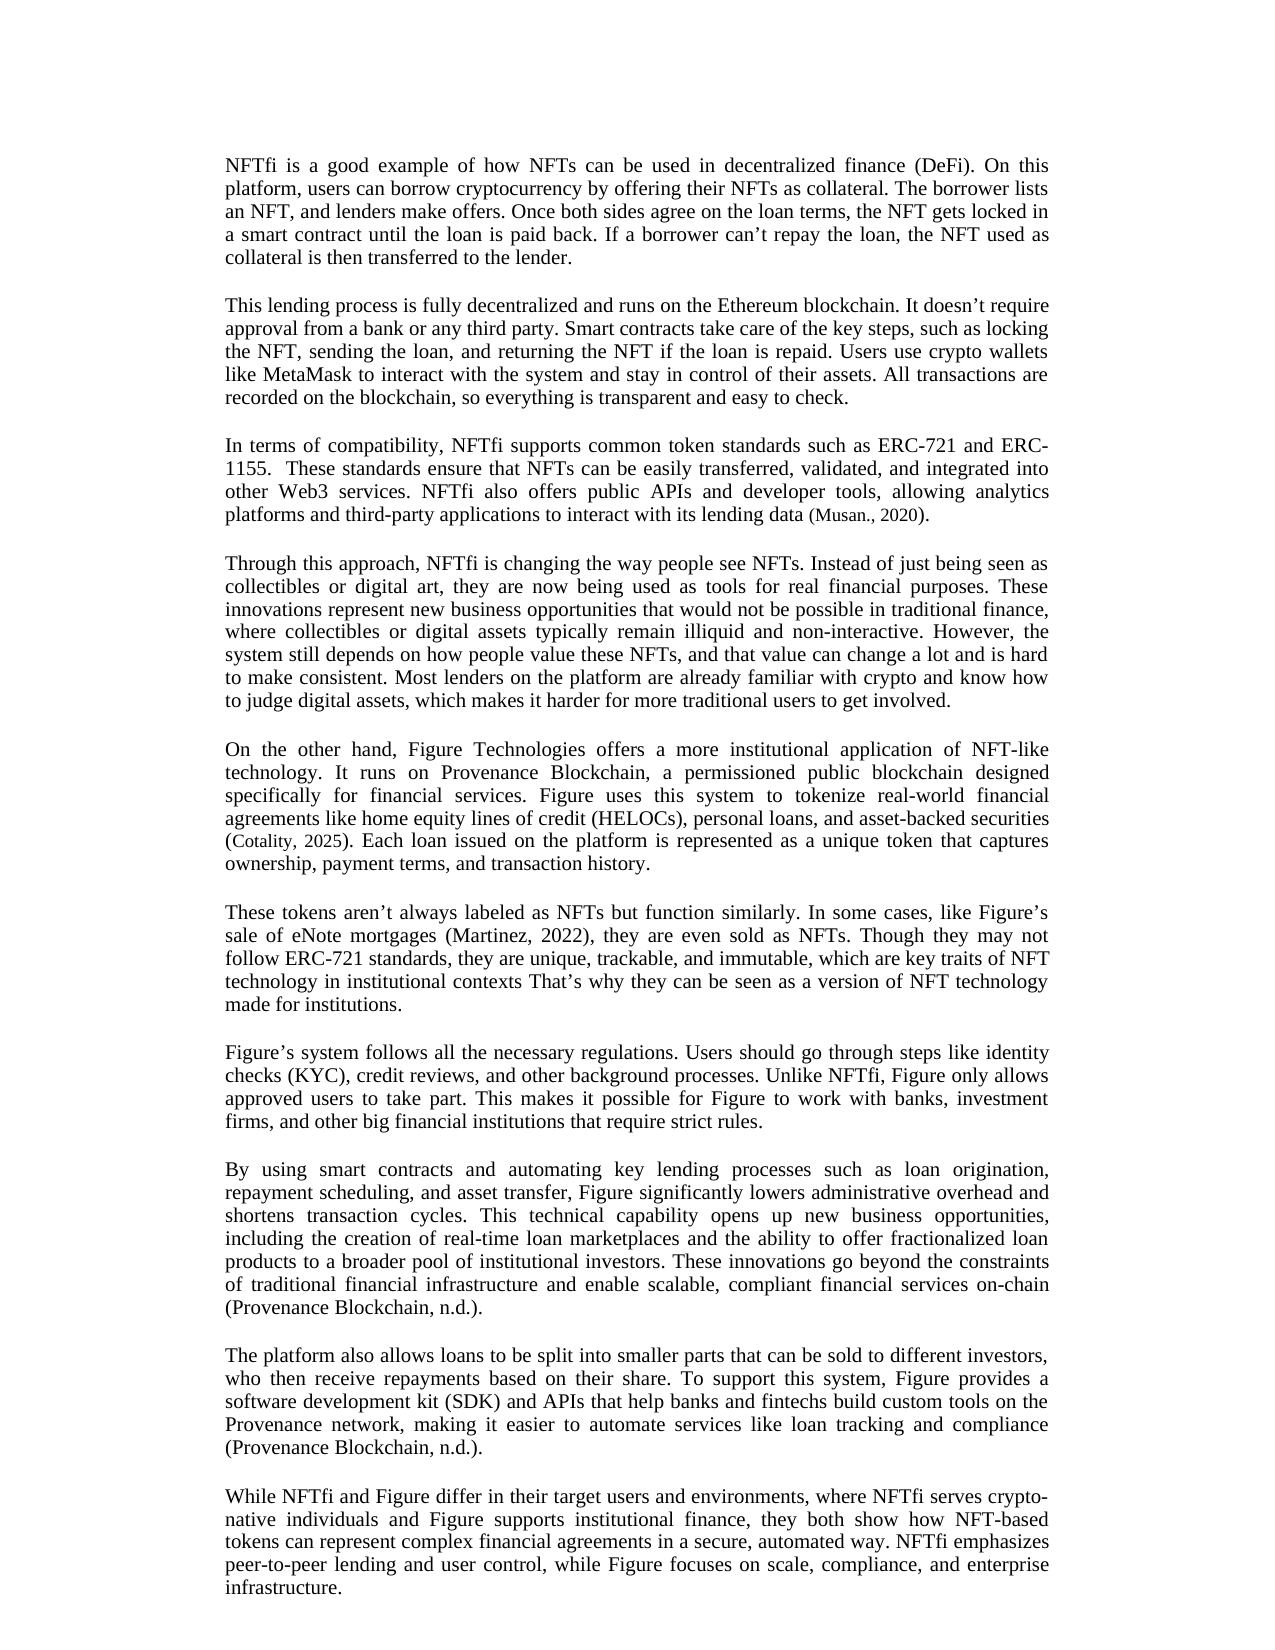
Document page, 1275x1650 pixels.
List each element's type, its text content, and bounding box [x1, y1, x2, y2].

text NFTfi is a good example of how NFTs can be used in decentralized finance (DeFi). On this platform, users can borrow cryptocurrency by offering their NFTs as collateral. The borrower lists an NFT, and lenders make offers. Once both sides agree on the loan terms, the NFT gets locked in a smart contract until the loan is paid back. If a borrower can’t repay the loan, the NFT used as collateral is then transferred to the lender. [225, 154, 1050, 269]
text While NFTfi and Figure differ in their target users and environments, where NFTfi serves crypto-native individuals and Figure supports institutional finance, they both show how NFT-based tokens can represent complex financial agreements in a secure, automated way. NFTfi emphasizes peer-to-peer lending and user control, while Figure focuses on scale, compliance, and enterprise infrastructure. [225, 1485, 1050, 1599]
text This lending process is fully decentralized and runs on the Ethereum blockchain. It doesn’t require approval from a bank or any third party. Smart contracts take care of the key steps, such as locking the NFT, sending the loan, and returning the NFT if the loan is repaid. Users use crypto wallets like MetaMask to interact with the system and stay in control of their assets. All transactions are recorded on the blockchain, so everything is transparent and easy to check. [225, 294, 1050, 409]
text By using smart contracts and automating key lending processes such as loan origination, repayment scheduling, and asset transfer, Figure significantly lowers administrative overhead and shortens transaction cycles. This technical capability opens up new business opportunities, including the creation of real-time loan marketplaces and the ability to offer fractionalized loan products to a broader pool of institutional investors. These innovations go beyond the constraints of traditional financial infrastructure and enable scalable, compliant financial services on-chain (Provenance Blockchain, n.d.). [225, 1158, 1050, 1319]
text On the other hand, Figure Technologies offers a more institutional application of NFT-like technology. It runs on Provenance Blockchain, a permissioned public blockchain designed specifically for financial services. Figure uses this system to tokenize real-world financial agreements like home equity lines of credit (HELOCs), personal loans, and asset-backed securities (Cotality, 2025). Each loan issued on the platform is represented as a unique token that captures ownership, payment terms, and transaction history. [225, 738, 1050, 875]
text These tokens aren’t always labeled as NFTs but function similarly. In some cases, like Figure’s sale of eNote mortgages (Martinez, 2022), they are even sold as NFTs. Though they may not follow ERC-721 standards, they are unique, trackable, and immutable, which are key traits of NFT technology in institutional contexts That’s why they can be seen as a version of NFT technology made for institutions. [225, 901, 1050, 1016]
text The platform also allows loans to be split into smaller parts that can be sold to different investors, who then receive repayments based on their share. To support this system, Figure provides a software development kit (SDK) and APIs that help banks and fintechs build custom tools on the Provenance network, making it easier to automate services like loan tracking and compliance (Provenance Blockchain, n.d.). [225, 1344, 1050, 1459]
text In terms of compatibility, NFTfi supports common token standards such as ERC-721 and ERC-1155. These standards ensure that NFTs can be easily transferred, validated, and integrated into other Web3 services. NFTfi also offers public APIs and developer tools, allowing analytics platforms and third-party applications to interact with its lending data (Musan., 2020). [225, 434, 1050, 526]
text Through this approach, NFTfi is changing the way people see NFTs. Instead of just being seen as collectibles or digital art, they are now being used as tools for real financial purposes. These innovations represent new business opportunities that would not be possible in traditional finance, where collectibles or digital assets typically remain illiquid and non-interactive. However, the system still depends on how people value these NFTs, and that value can change a lot and is hard to make consistent. Most lenders on the platform are already familiar with crypto and know how to judge digital assets, which makes it harder for more traditional users to get involved. [225, 552, 1050, 712]
text Figure’s system follows all the necessary regulations. Users should go through steps like identity checks (KYC), credit reviews, and other background processes. Unlike NFTfi, Figure only allows approved users to take part. This makes it possible for Figure to work with banks, investment firms, and other big financial institutions that require strict rules. [225, 1041, 1050, 1133]
